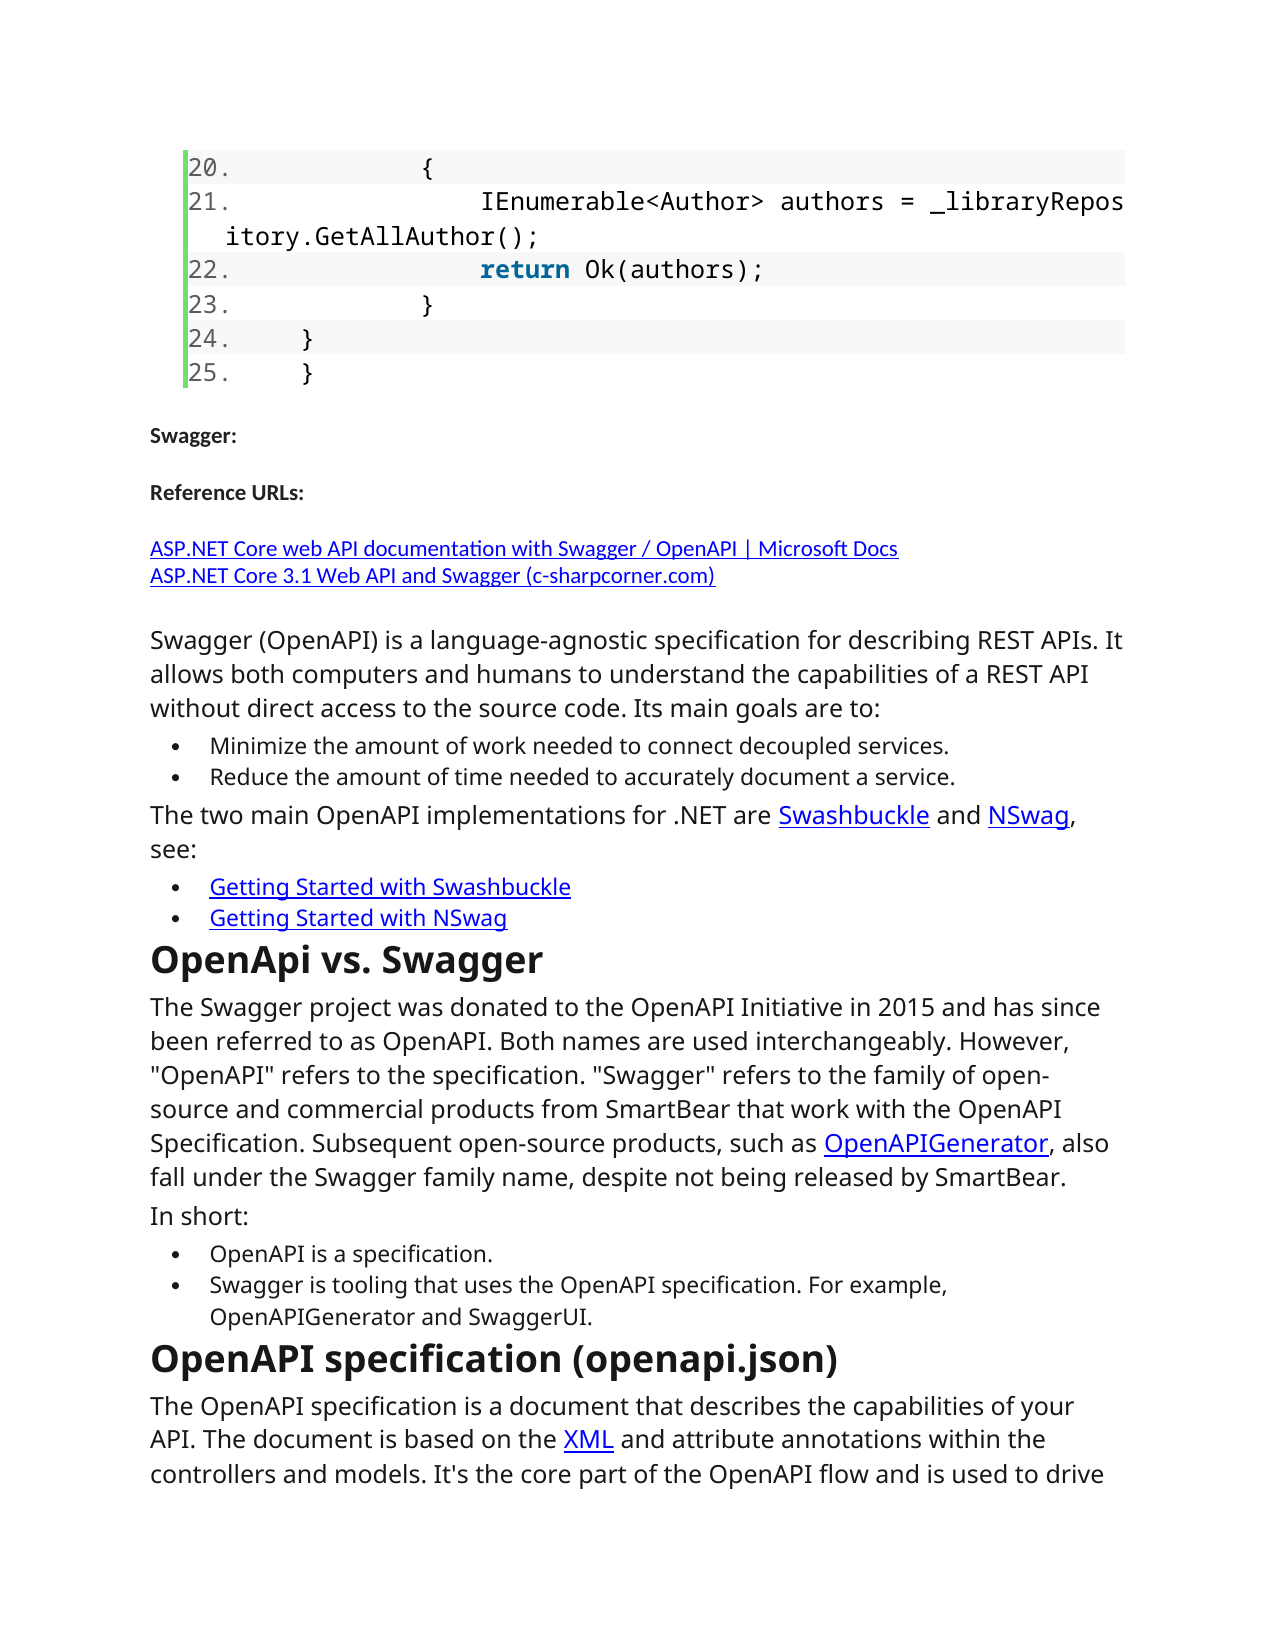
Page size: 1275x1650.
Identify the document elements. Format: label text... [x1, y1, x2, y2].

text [150, 1388, 1125, 1490]
list IEnumerable<Author> authors = _libraryRepository.GetAllAuthor(); [188, 184, 1125, 252]
list Reduce the amount of time needed to accurately document a service. [172, 761, 1125, 793]
list { [188, 150, 1125, 184]
list OpenAPI is a specification. [172, 1238, 1125, 1269]
list Swagger is tooling that uses the OpenAPI specification. For example, OpenAPIGenerator and SwaggerUI. [172, 1269, 1125, 1332]
subtitle OpenApi vs. Swagger [150, 933, 1125, 984]
list } [188, 286, 1125, 320]
subtitle OpenAPI specification (openapi.json) [150, 1332, 1125, 1383]
text ASP.NET Core 3.1 Web API and Swagger (c-sharpcorner.com) [150, 562, 1125, 590]
list Getting Started with NSwag [172, 902, 1125, 933]
text ASP.NET Core web API documentation with Swagger / OpenAPI | Microsoft Docs [150, 534, 1125, 562]
list } [188, 320, 1125, 354]
text Reference URLs: [150, 478, 1125, 506]
list Minimize the amount of work needed to connect decoupled services. [172, 730, 1125, 761]
text Swagger: [150, 422, 1125, 449]
text The two main OpenAPI implementations for .NET are Swashbuckle and NSwag, see: [150, 798, 1125, 866]
text Swagger (OpenAPI) is a language-agnostic specification for describing REST APIs. It allows both computers and humans to understand the capabilities of a REST API without direct access to the source code. Its main goals are to: [150, 623, 1125, 725]
list } [188, 354, 1125, 388]
text The Swagger project was donated to the OpenAPI Initiative in 2015 and has since been referred to as OpenAPI. Both names are used interchangeably. However, "OpenAPI" refers to the specification. "Swagger" refers to the family of open-source and commercial products from SmartBear that work with the OpenAPI Specification. Subsequent open-source products, such as OpenAPIGenerator, also fall under the Swagger family name, despite not being released by SmartBear. [150, 989, 1125, 1194]
list Getting Started with Swashbuckle [172, 871, 1125, 902]
list return Ok(authors); [188, 252, 1125, 286]
text In short: [150, 1199, 1125, 1233]
